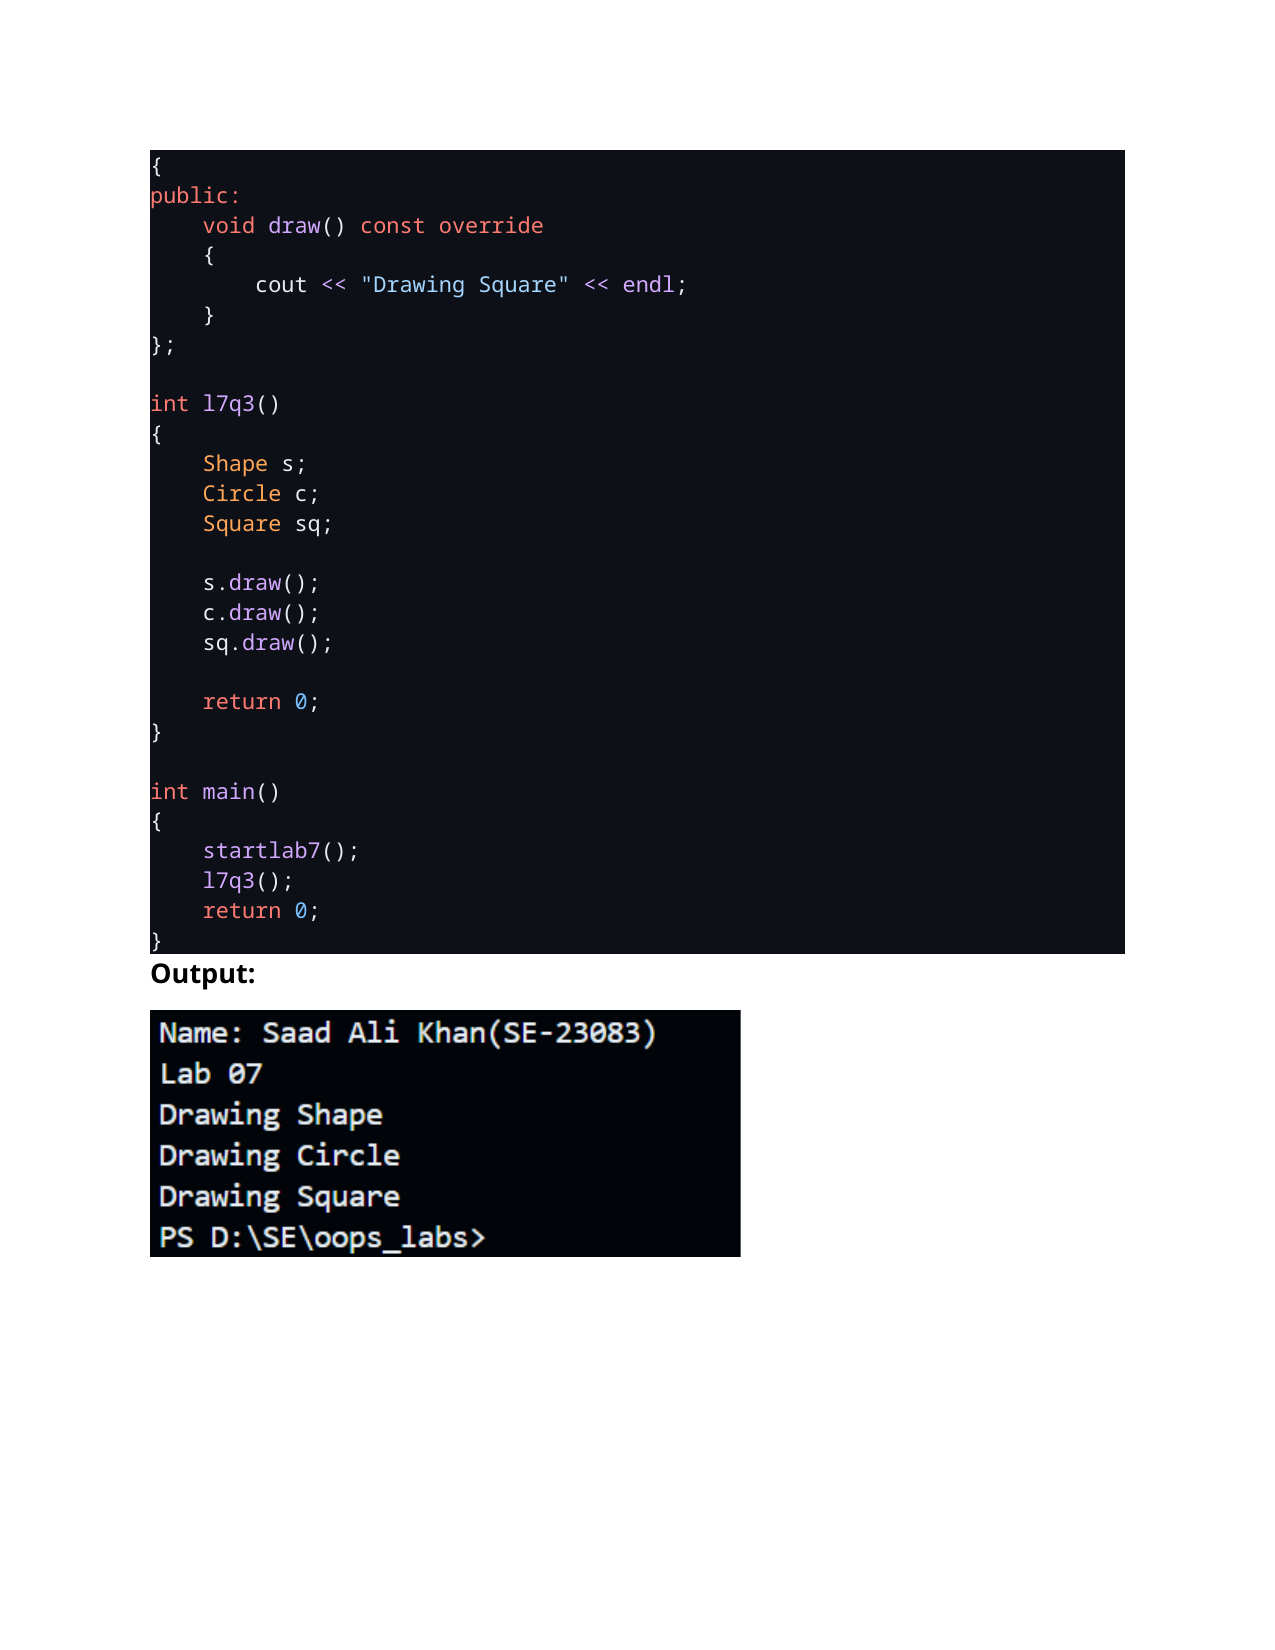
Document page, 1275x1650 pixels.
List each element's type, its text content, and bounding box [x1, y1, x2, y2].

text { [150, 150, 1125, 180]
text Circle c; [150, 478, 1125, 507]
text void draw() const override [150, 209, 1125, 239]
text public: [150, 180, 1125, 209]
picture [150, 1010, 741, 1257]
text int main() [150, 776, 1125, 805]
text { [150, 418, 1125, 448]
text Output: [150, 954, 1125, 991]
text startlab7(); [150, 835, 1125, 865]
text c.draw(); [150, 597, 1125, 627]
text Square sq; [150, 507, 1125, 537]
text s.draw(); [150, 567, 1125, 597]
text { [150, 805, 1125, 835]
text l7q3(); [150, 865, 1125, 895]
text } [150, 299, 1125, 329]
text { [150, 239, 1125, 269]
text cout << "Drawing Square" << endl; [150, 269, 1125, 299]
text } [150, 924, 1125, 954]
text return 0; [150, 895, 1125, 924]
text return 0; [150, 686, 1125, 716]
text }; [150, 329, 1125, 358]
text Shape s; [150, 448, 1125, 478]
text } [150, 716, 1125, 746]
text int l7q3() [150, 388, 1125, 418]
text sq.draw(); [150, 627, 1125, 656]
